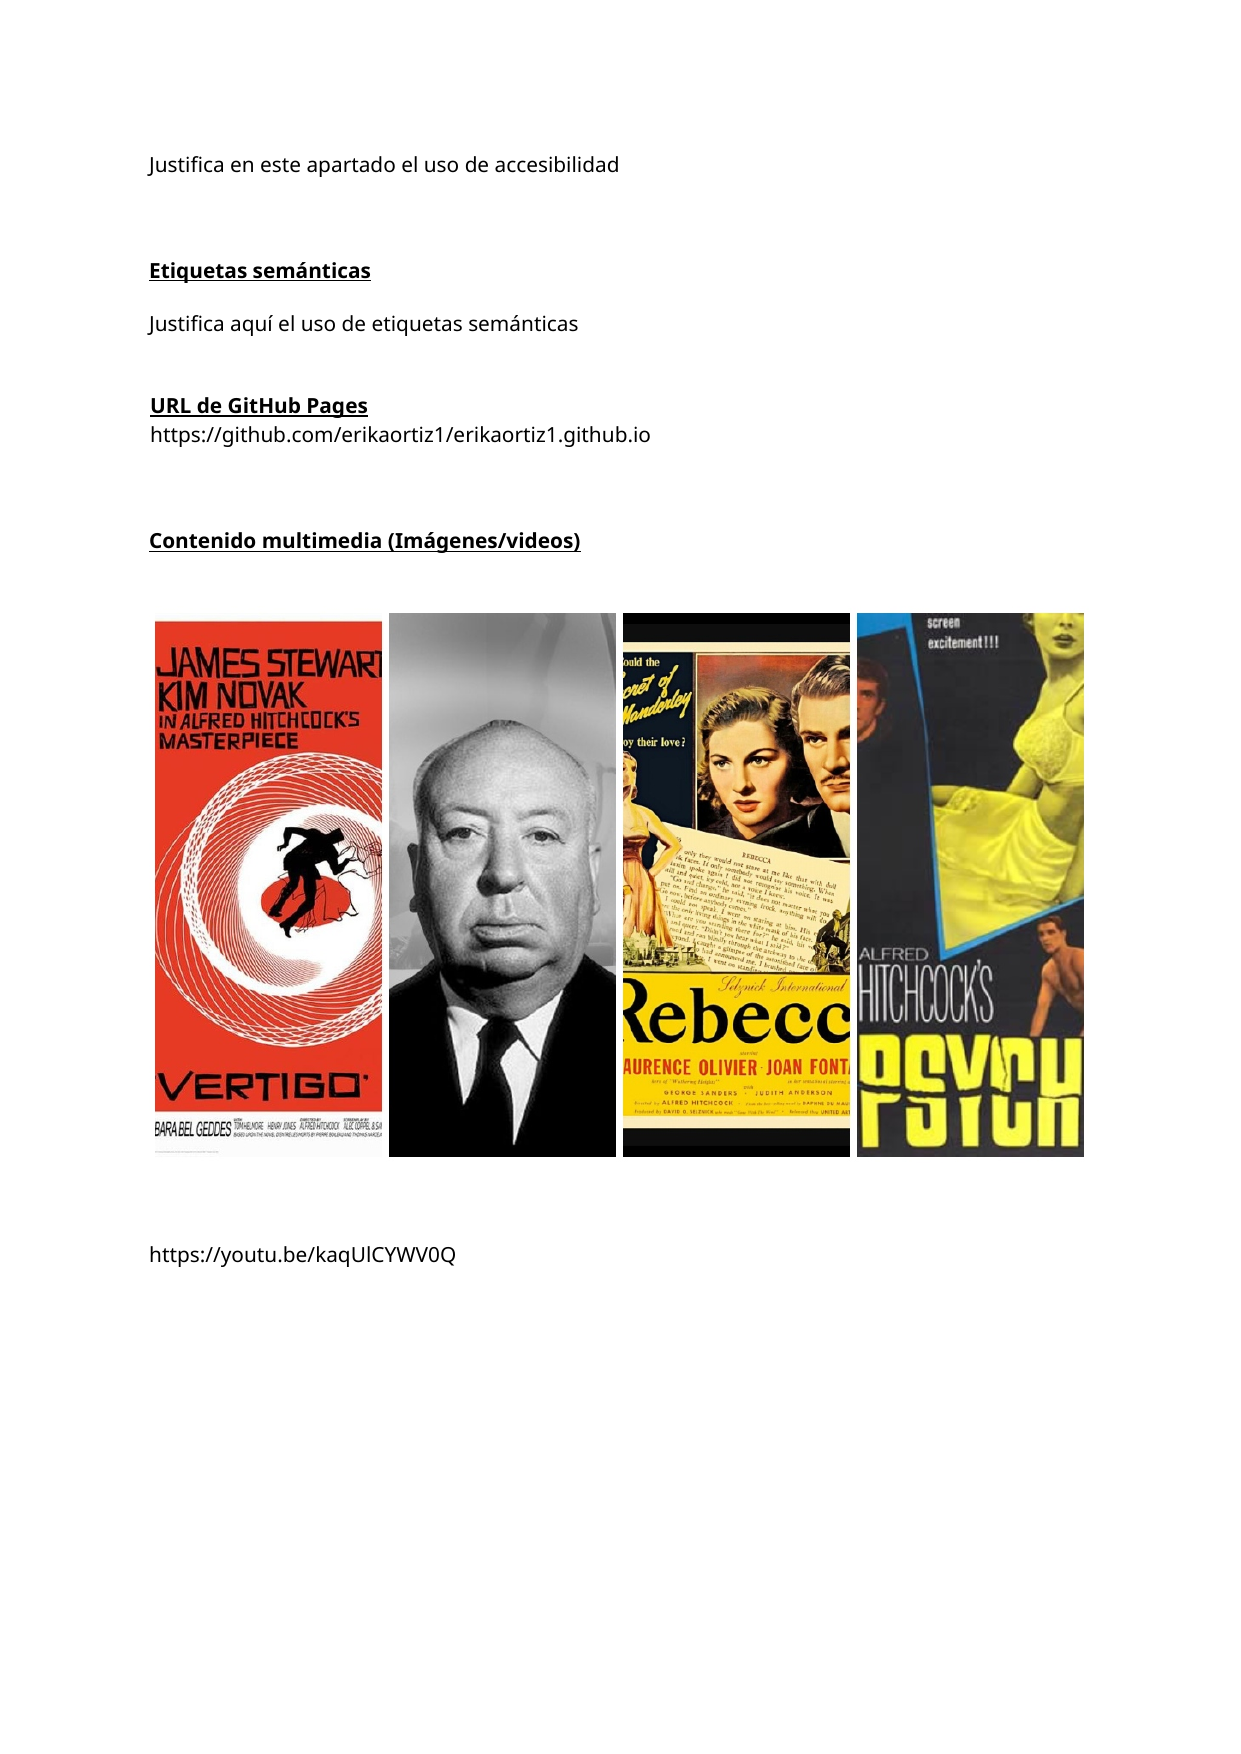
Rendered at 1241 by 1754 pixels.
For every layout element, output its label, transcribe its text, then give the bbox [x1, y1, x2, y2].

text URL de GitHub Pages https://github.com/erikaortiz1/erikaortiz1.github.io [149, 362, 1074, 449]
picture [148, 606, 1090, 1163]
text Contenido multimedia (Imágenes/videos) [149, 526, 1074, 582]
text Etiquetas semánticas [149, 256, 1074, 284]
text https://youtu.be/kaqUlCYWV0Q [149, 1240, 1074, 1269]
text Justifica aquí el uso de etiquetas semánticas [149, 309, 1074, 337]
text Justifica en este apartado el uso de accesibilidad [149, 150, 1074, 178]
